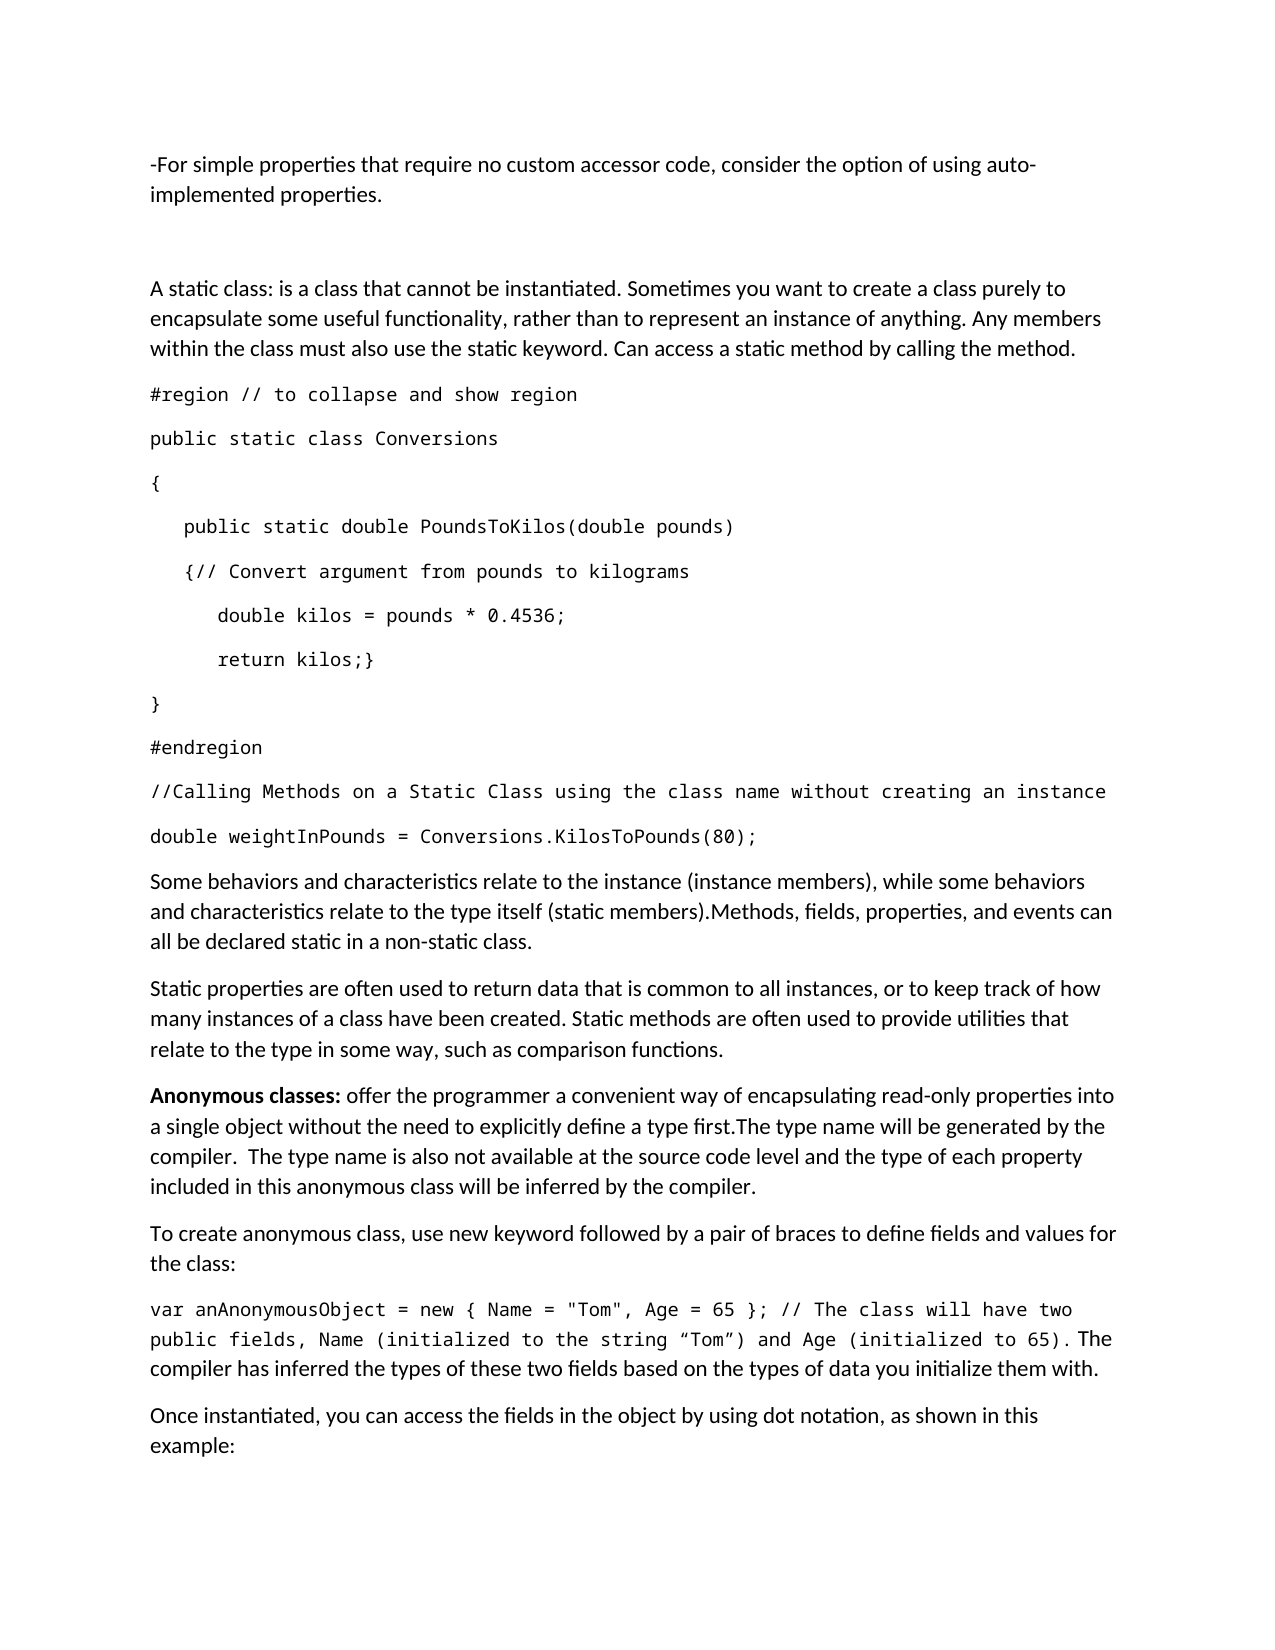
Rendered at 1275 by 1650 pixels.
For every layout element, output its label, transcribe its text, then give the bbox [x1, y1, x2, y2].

text } [150, 690, 1125, 716]
text To create anonymous class, use new keyword followed by a pair of braces to define fields and values for the class: [150, 1219, 1125, 1277]
text Some behaviors and characteristics relate to the instance (instance members), while some behaviors and characteristics relate to the type itself (static members).Methods, fields, properties, and events can all be declared static in a non-static class. [150, 867, 1125, 956]
text double kilos = pounds * 0.4536; [150, 602, 1125, 628]
text var anAnonymousObject = new { Name = "Tom", Age = 65 }; // The class will have two public fields, Name (initialized to the string “Tom”) and Age (initialized to 65). The compiler has inferred the types of these two fields based on the types of data you initialize them with. [150, 1296, 1125, 1382]
text Once instantiated, you can access the fields in the object by using dot notation, as shown in this example: [150, 1401, 1125, 1459]
text public static class Conversions [150, 425, 1125, 451]
text double weightInPounds = Conversions.KilosToPounds(80); [150, 823, 1125, 848]
text #region // to collapse and show region [150, 381, 1125, 407]
text //Calling Methods on a Static Class using the class name without creating an instance [150, 779, 1125, 804]
text #endregion [150, 734, 1125, 760]
text public static double PoundsToKilos(double pounds) [150, 514, 1125, 539]
text Anonymous classes: offer the programmer a convenient way of encapsulating read-only properties into a single object without the need to explicitly define a type first.The type name will be generated by the compiler. The type name is also not available at the source code level and the type of each property included in this anonymous class will be inferred by the compiler. [150, 1082, 1125, 1200]
text { [150, 469, 1125, 495]
text Static properties are often used to return data that is common to all instances, or to keep track of how many instances of a class have been created. Static methods are often used to provide utilities that relate to the type in some way, such as comparison functions. [150, 974, 1125, 1063]
text A static class: is a class that cannot be instantiated. Sometimes you want to create a class purely to encapsulate some useful functionality, rather than to represent an instance of anything. Any members within the class must also use the static keyword. Can access a static method by calling the method. [150, 274, 1125, 362]
text -For simple properties that require no custom accessor code, consider the option of using auto-implemented properties. [150, 150, 1125, 208]
text return kilos;} [150, 646, 1125, 672]
text {// Convert argument from pounds to kilograms [150, 558, 1125, 583]
